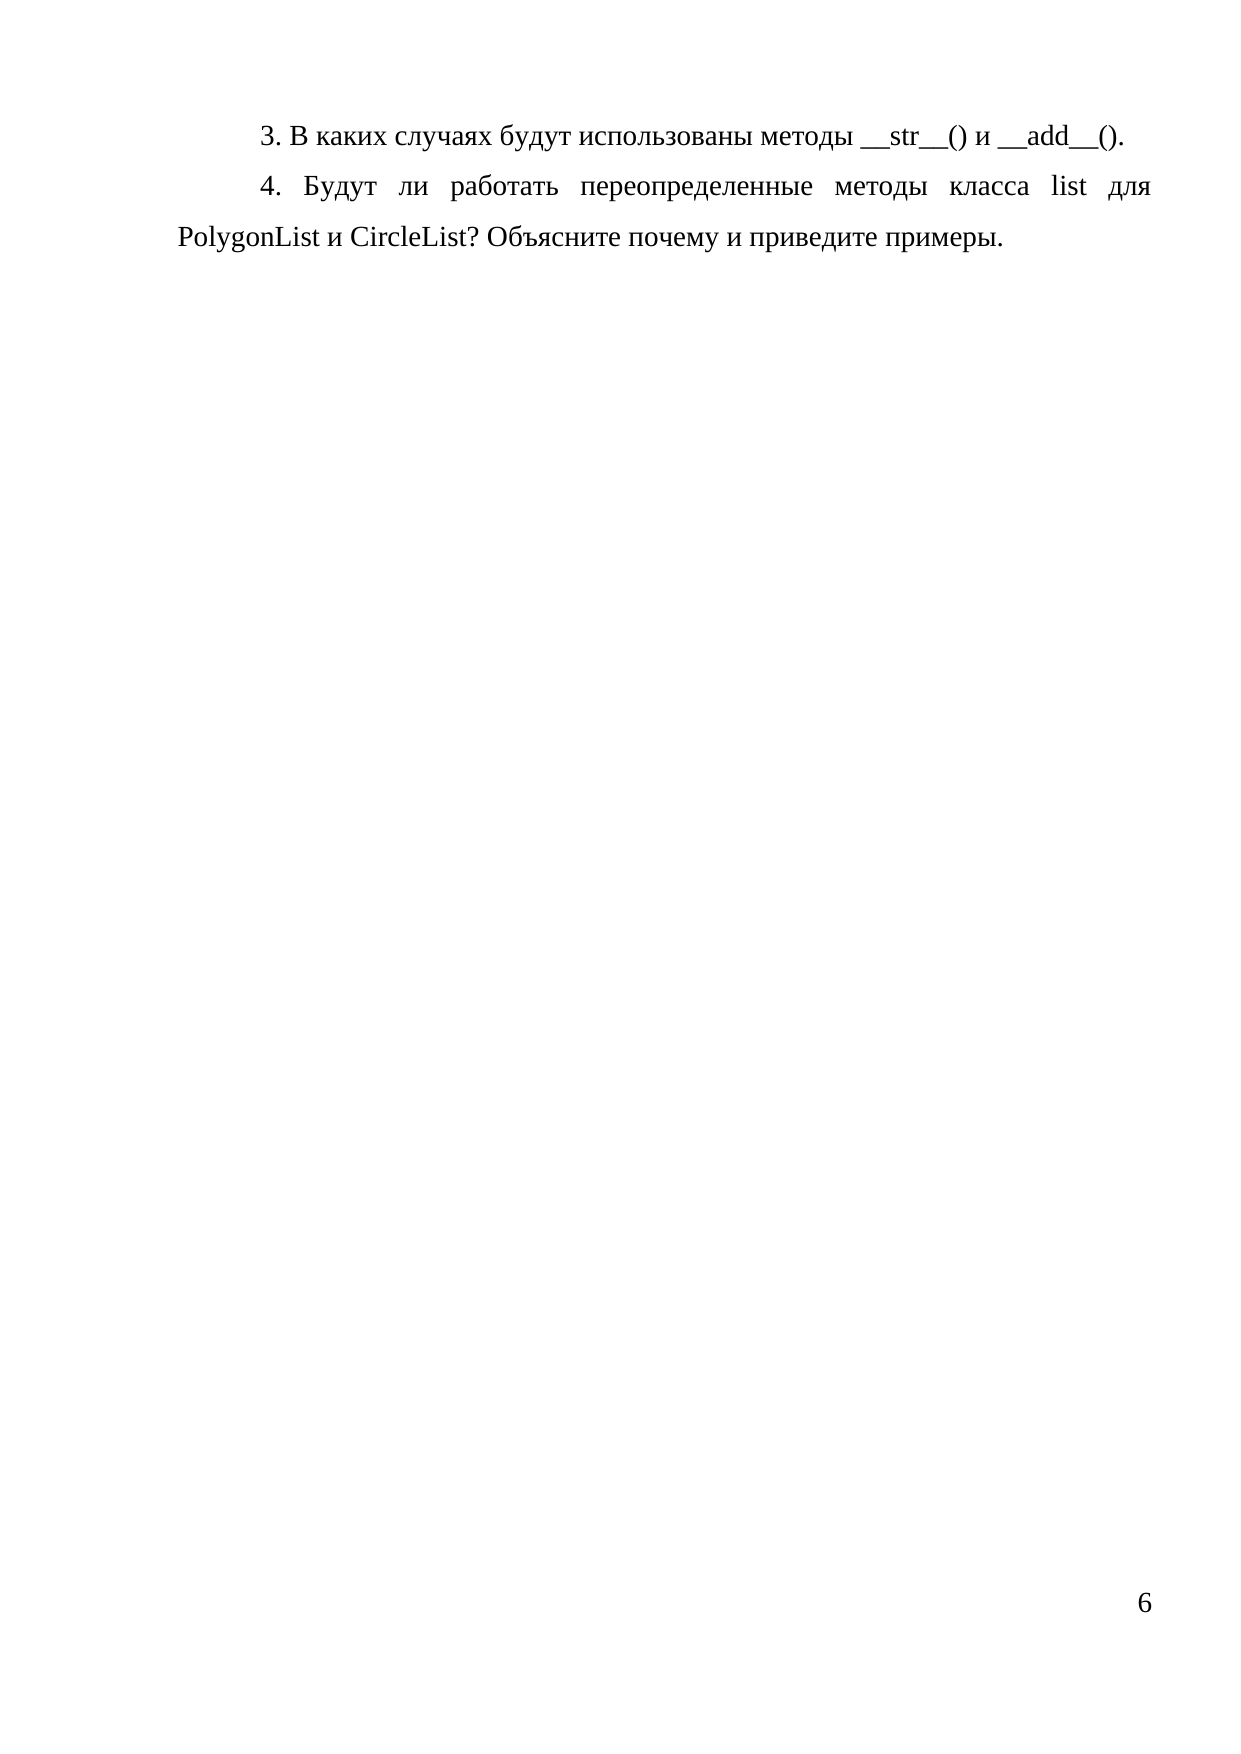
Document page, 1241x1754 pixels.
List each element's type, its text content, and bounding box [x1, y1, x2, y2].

text 4. Будут ли работать переопределенные методы класса list для PolygonList и CircleList? Объясните почему и приведите примеры. [177, 168, 1152, 252]
text 3. В каких случаях будут использованы методы __str__() и __add__(). [177, 118, 1152, 152]
